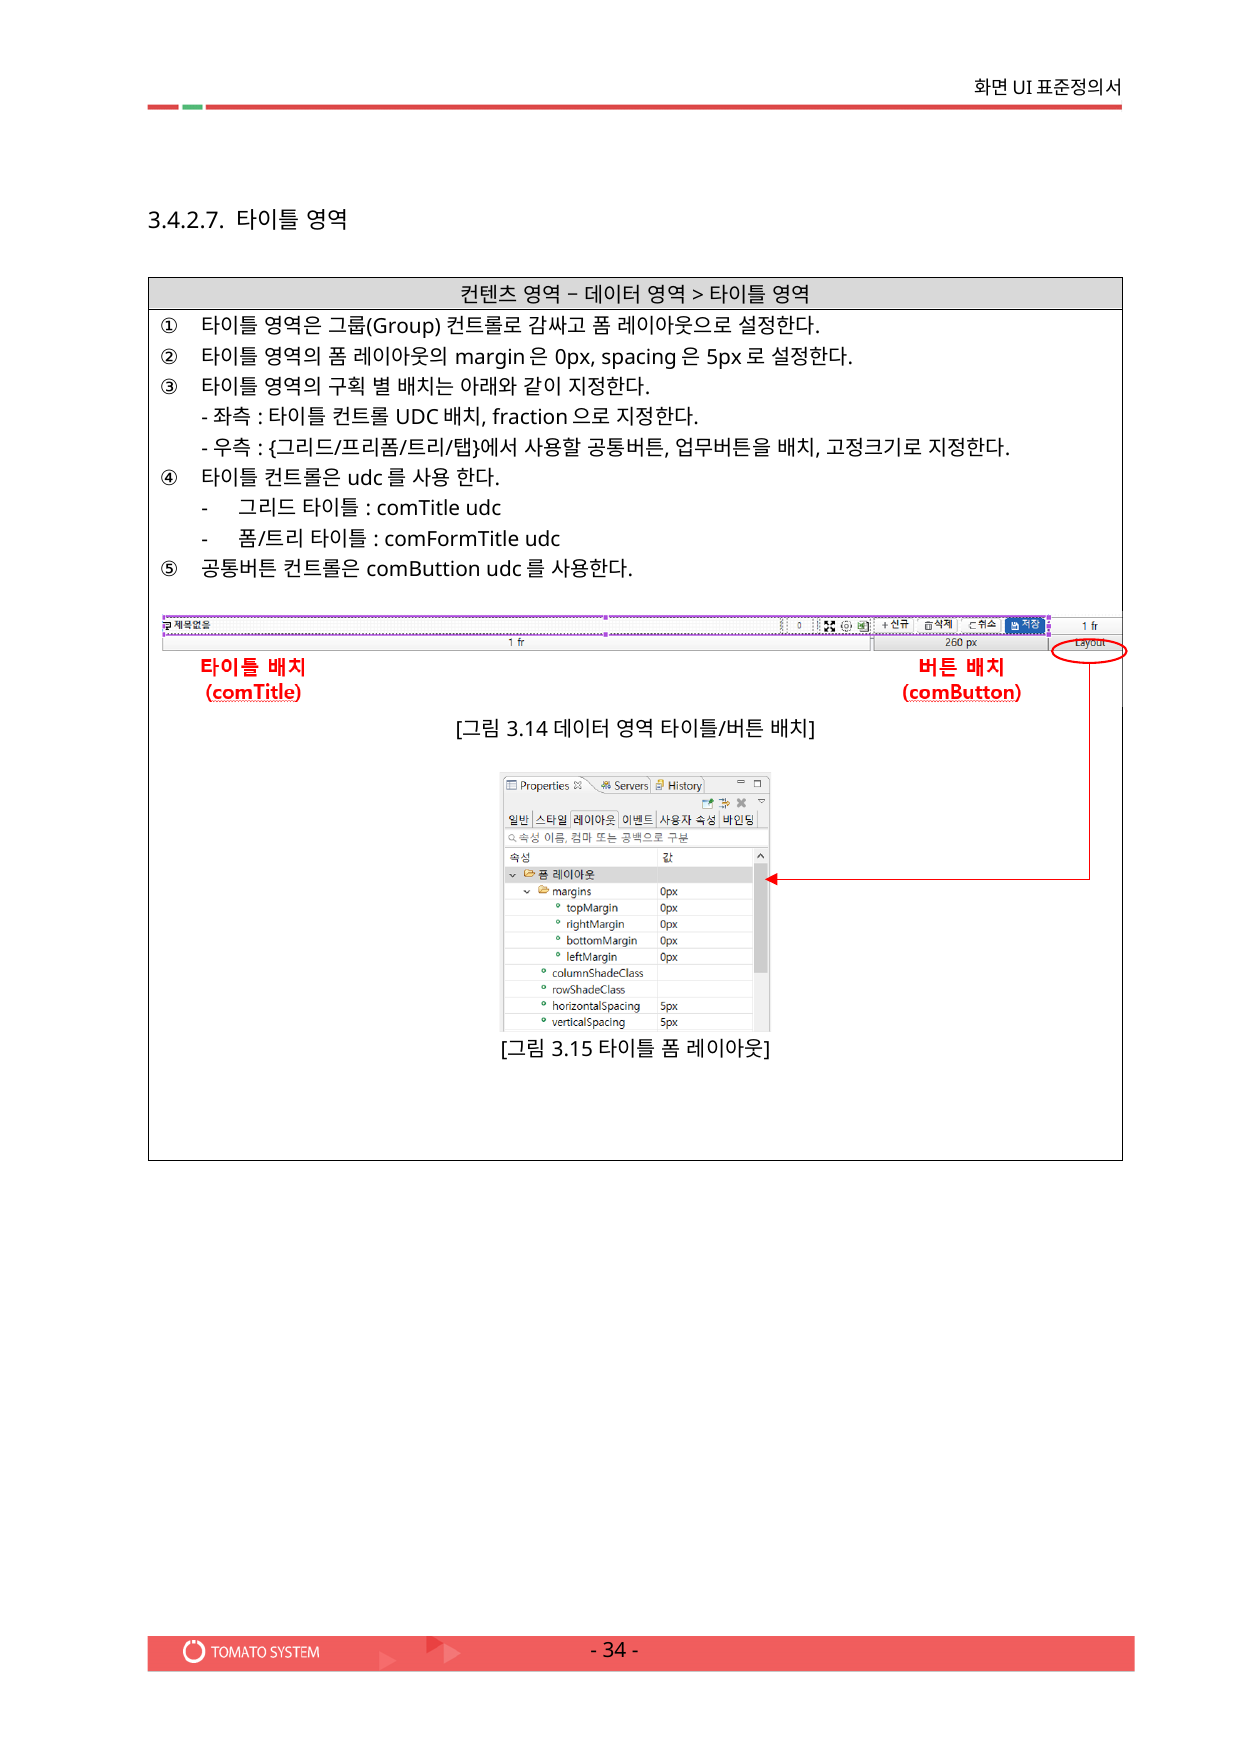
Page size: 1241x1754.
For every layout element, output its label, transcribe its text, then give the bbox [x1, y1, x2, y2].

table_cell 타이틀 영역은 그룹(Group) 컨트롤로 감싸고 폼 레이아웃으로 설정한다. 타이틀 영역의 폼 레이아웃의 margin은 0px, spacing은 5px로 설정한다. 타이틀 영역의 구획 별 배치는 아래와 같이 지정한다. - 좌측 : 타이틀 컨트롤 UDC배치, fraction으로 지정한다. - 우측 : {그리드/프리폼/트리/탭}에서 사용할 공통버튼, 업무버튼을 배치, 고정크기로 지정한다. 타이틀 컨트롤은 udc를 사용 한다. 그리드 타이틀 : comTitle udc 폼/트리 타이틀 : comFormTitle udc 공통버튼 컨트롤은 comButtion udc를 사용한다. [그림 3.14 데이터 영역 타이틀/버튼 배치] [그림 3.15 타이틀 폼 레이아웃] [149, 310, 1122, 1160]
picture [159, 611, 1123, 707]
picture [499, 772, 772, 1032]
picture [147, 1636, 1135, 1672]
picture [147, 100, 1123, 112]
title 타이틀 영역 [148, 202, 1122, 236]
picture [1054, 641, 1123, 661]
picture [1090, 659, 1123, 707]
table_header 컨텐츠 영역 – 데이터 영역 > 타이틀 영역 [149, 278, 1122, 308]
